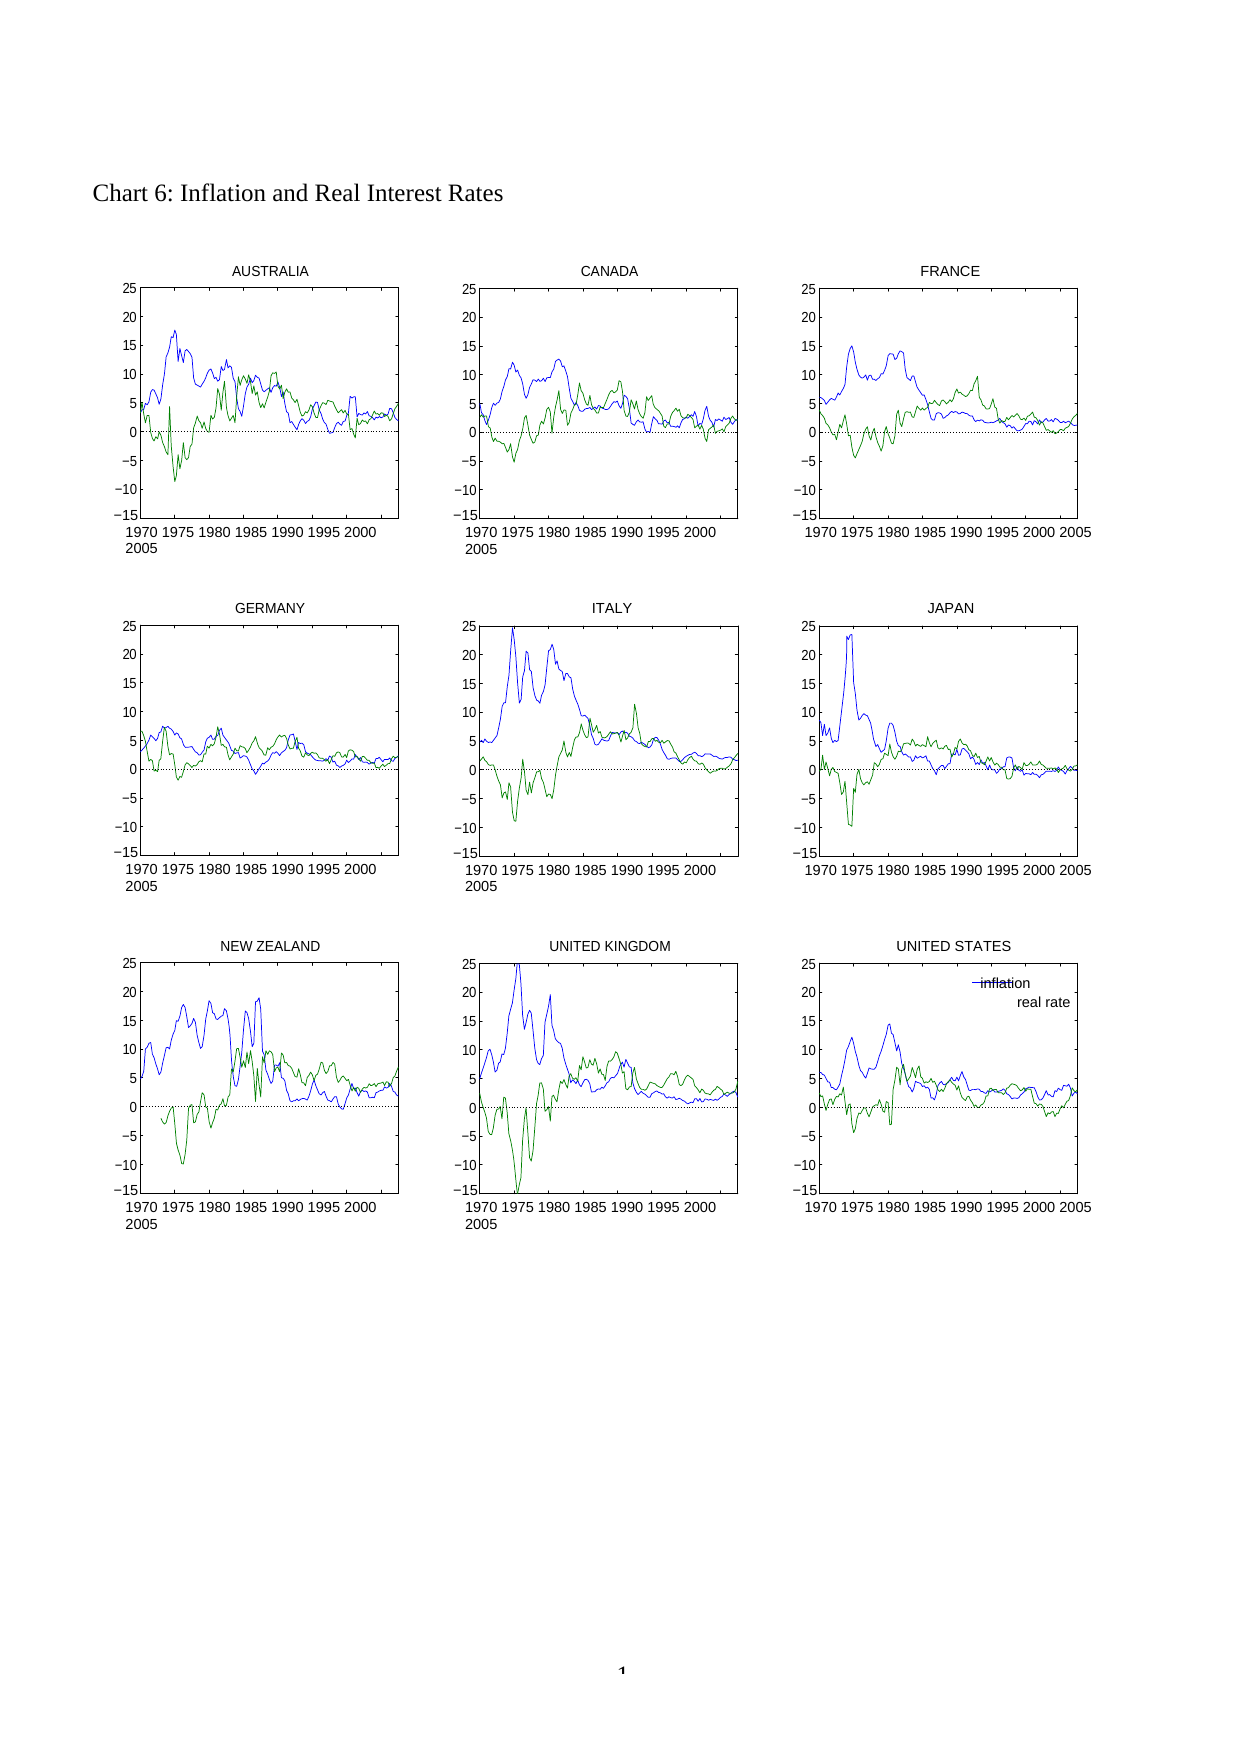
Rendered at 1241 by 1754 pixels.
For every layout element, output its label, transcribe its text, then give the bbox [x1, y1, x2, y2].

text −5 [81, 452, 137, 469]
text 10 [81, 1041, 137, 1058]
text 5 [421, 395, 476, 412]
text 5 [760, 733, 816, 750]
text 0 [81, 761, 137, 778]
text 0 [81, 1098, 137, 1115]
text 0 [760, 424, 816, 441]
text 15 [760, 338, 816, 354]
text 20 [81, 983, 137, 1000]
text 15 [421, 338, 476, 354]
text −15 [113, 847, 141, 860]
text CANADA [581, 262, 641, 279]
text −5 [81, 1127, 137, 1144]
text 20 [760, 984, 816, 1001]
text 0 [760, 762, 816, 778]
text −5 [421, 1128, 476, 1145]
text 20 [760, 309, 816, 326]
text Chart 6: Inflation and Real Interest Rates [92, 178, 1240, 207]
text −5 [421, 453, 476, 470]
text 25 [81, 955, 137, 971]
text −5 [421, 791, 476, 807]
text −10 [760, 1157, 816, 1174]
text 15 [421, 675, 476, 692]
text 1970 1975 1980 1985 1990 1995 2000 2005 [125, 523, 400, 557]
text 1970 1975 1980 1985 1990 1995 2000 2005 [804, 1199, 1240, 1215]
text 10 [760, 367, 816, 383]
text UNITED STATES [896, 938, 1240, 954]
text 25 [760, 618, 816, 635]
text −15 [792, 848, 820, 861]
text 15 [760, 675, 816, 692]
text 10 [421, 367, 476, 383]
text 25 [760, 280, 816, 297]
text 10 [760, 1042, 816, 1058]
text 10 [760, 704, 816, 721]
text 10 [81, 366, 137, 383]
text −5 [760, 791, 816, 807]
text FRANCE [920, 262, 1240, 279]
text 0 [421, 424, 476, 441]
text 20 [81, 646, 137, 663]
text 5 [81, 395, 137, 411]
text −10 [421, 1157, 476, 1174]
text −15 [113, 1185, 141, 1198]
text ITALY [592, 600, 634, 617]
text 15 [81, 674, 137, 691]
text −5 [760, 1128, 816, 1145]
text 5 [421, 733, 476, 750]
text 15 [421, 1013, 476, 1030]
text 1970 1975 1980 1985 1990 1995 2000 2005 [465, 524, 740, 557]
text 20 [421, 647, 476, 663]
text 5 [760, 1071, 816, 1087]
text 15 [81, 1012, 137, 1029]
text GERMANY [235, 600, 308, 617]
text 25 [760, 955, 816, 972]
text 5 [81, 1070, 137, 1087]
text 15 [81, 337, 137, 354]
text 20 [421, 309, 476, 326]
text −10 [81, 1156, 137, 1173]
text 15 [760, 1013, 816, 1030]
text NEW ZEALAND [220, 938, 322, 954]
text JAPAN [927, 600, 1240, 617]
text −10 [421, 482, 476, 498]
text 5 [81, 732, 137, 749]
text 25 [81, 279, 137, 296]
text 25 [421, 618, 476, 635]
text 0 [81, 423, 137, 440]
text 0 [421, 762, 476, 778]
text 25 [421, 280, 476, 297]
text 20 [760, 647, 816, 663]
text 20 [421, 984, 476, 1001]
text 20 [81, 308, 137, 325]
text −10 [81, 819, 137, 835]
text 10 [81, 703, 137, 720]
text 0 [760, 1099, 816, 1116]
text 1970 1975 1980 1985 1990 1995 2000 2005 [804, 524, 1240, 540]
text 1970 1975 1980 1985 1990 1995 2000 2005 [804, 861, 1240, 878]
text 0 [421, 1099, 476, 1116]
text UNITED KINGDOM [549, 938, 673, 954]
text 1970 1975 1980 1985 1990 1995 2000 2005 [125, 861, 400, 894]
text −10 [81, 481, 137, 498]
text −10 [760, 819, 816, 836]
text −5 [760, 453, 816, 470]
text −5 [81, 790, 137, 807]
text 10 [421, 1042, 476, 1058]
text −15 [453, 848, 480, 861]
text AUSTRALIA [232, 262, 312, 279]
text 1970 1975 1980 1985 1990 1995 2000 2005 [465, 861, 740, 895]
text 1970 1975 1980 1985 1990 1995 2000 2005 [465, 1199, 740, 1232]
text 1970 1975 1980 1985 1990 1995 2000 2005 [125, 1198, 400, 1232]
text 25 [421, 955, 476, 972]
text 5 [421, 1071, 476, 1087]
text −10 [760, 482, 816, 498]
text 10 [421, 704, 476, 721]
text 25 [81, 617, 137, 634]
text 5 [760, 395, 816, 412]
text −10 [421, 819, 476, 836]
